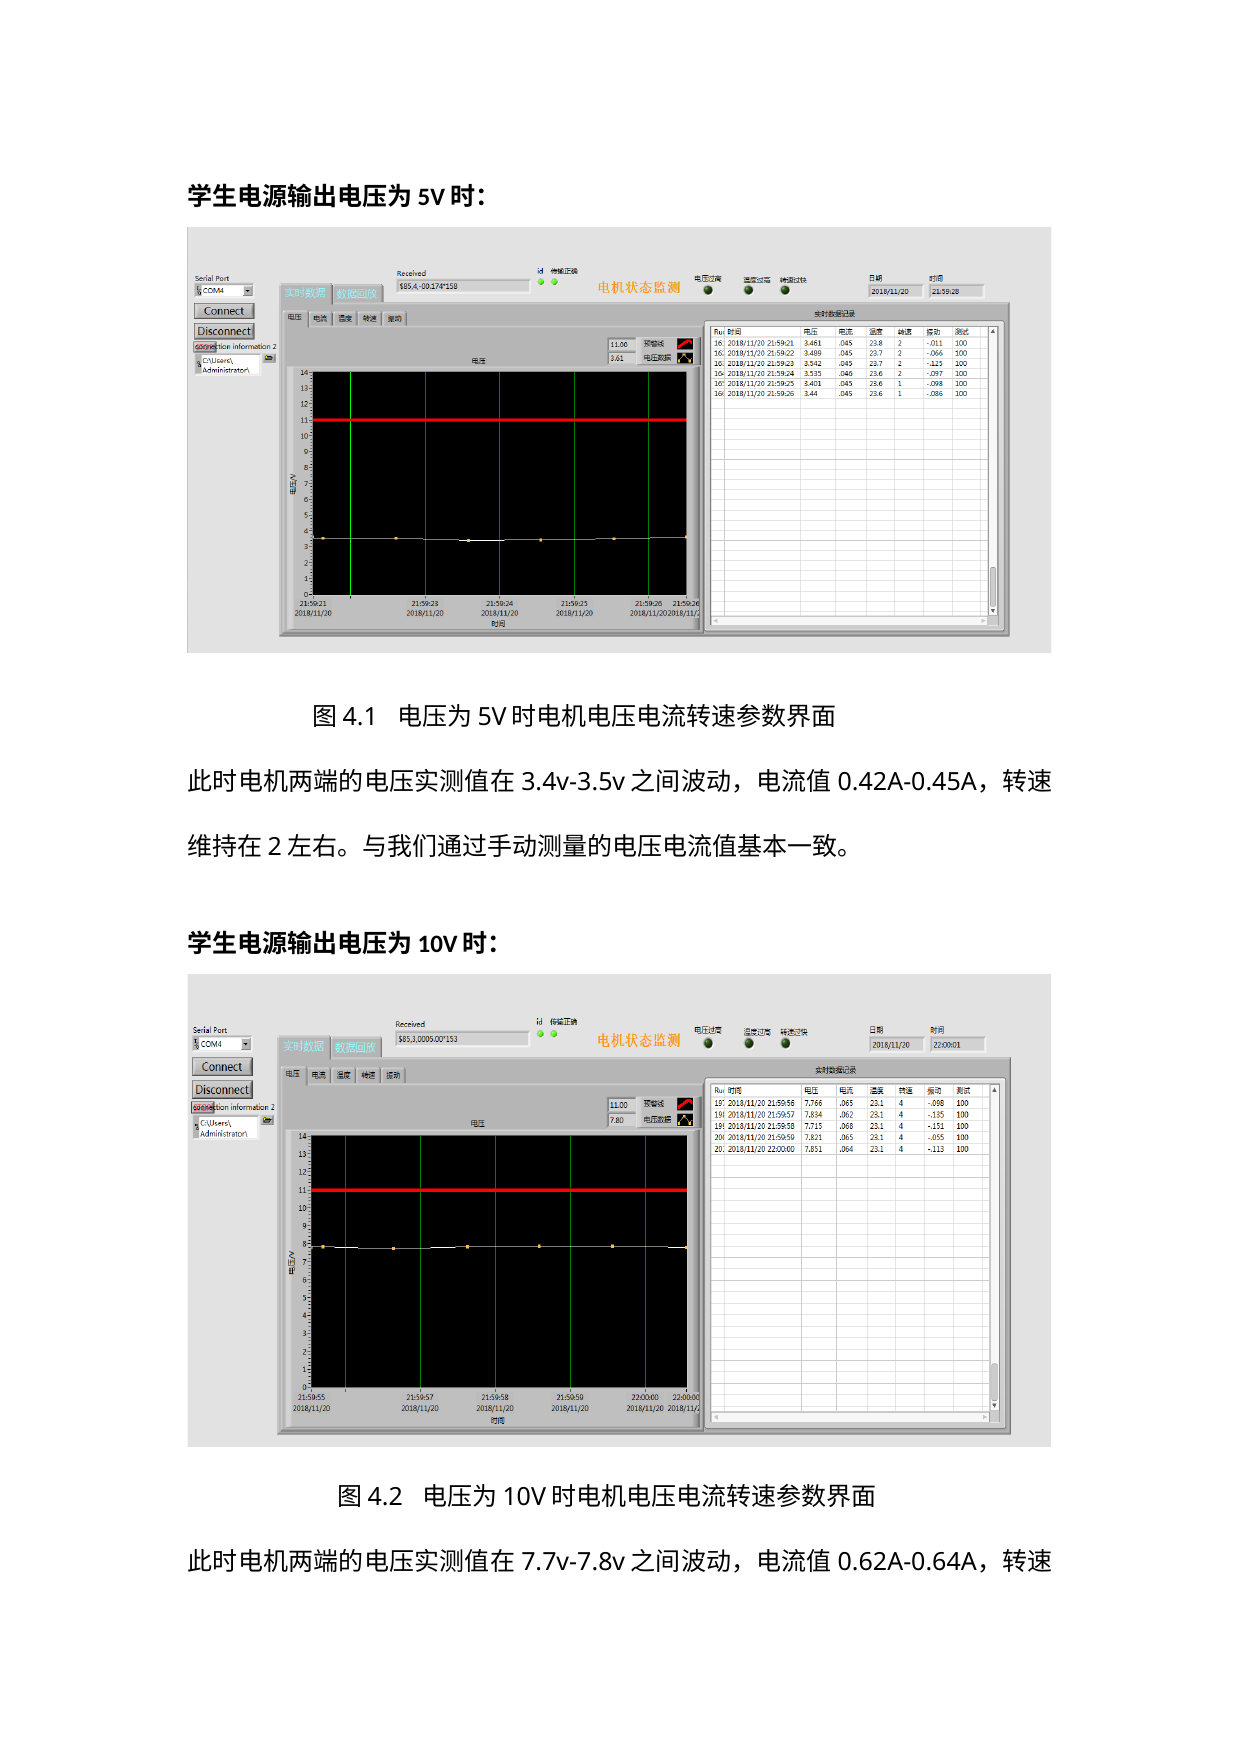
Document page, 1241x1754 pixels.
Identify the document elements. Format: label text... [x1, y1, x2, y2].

list 学生电源输出电压为5V时： [187, 162, 1053, 227]
list 此时电机两端的电压实测值在3.4v-3.5v之间波动，电流值0.42A-0.45A，转速维持在2左右。与我们通过手动测量的电压电流值基本一致。 [187, 747, 1053, 877]
list 图4.2 电压为10V时电机电压电流转速参数界面 [187, 1462, 1053, 1527]
list 图4.1 电压为5V时电机电压电流转速参数界面 [187, 682, 1053, 747]
picture [187, 227, 1052, 653]
list 学生电源输出电压为10V时： [187, 909, 1053, 974]
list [187, 1527, 1053, 1592]
picture [187, 974, 1051, 1447]
